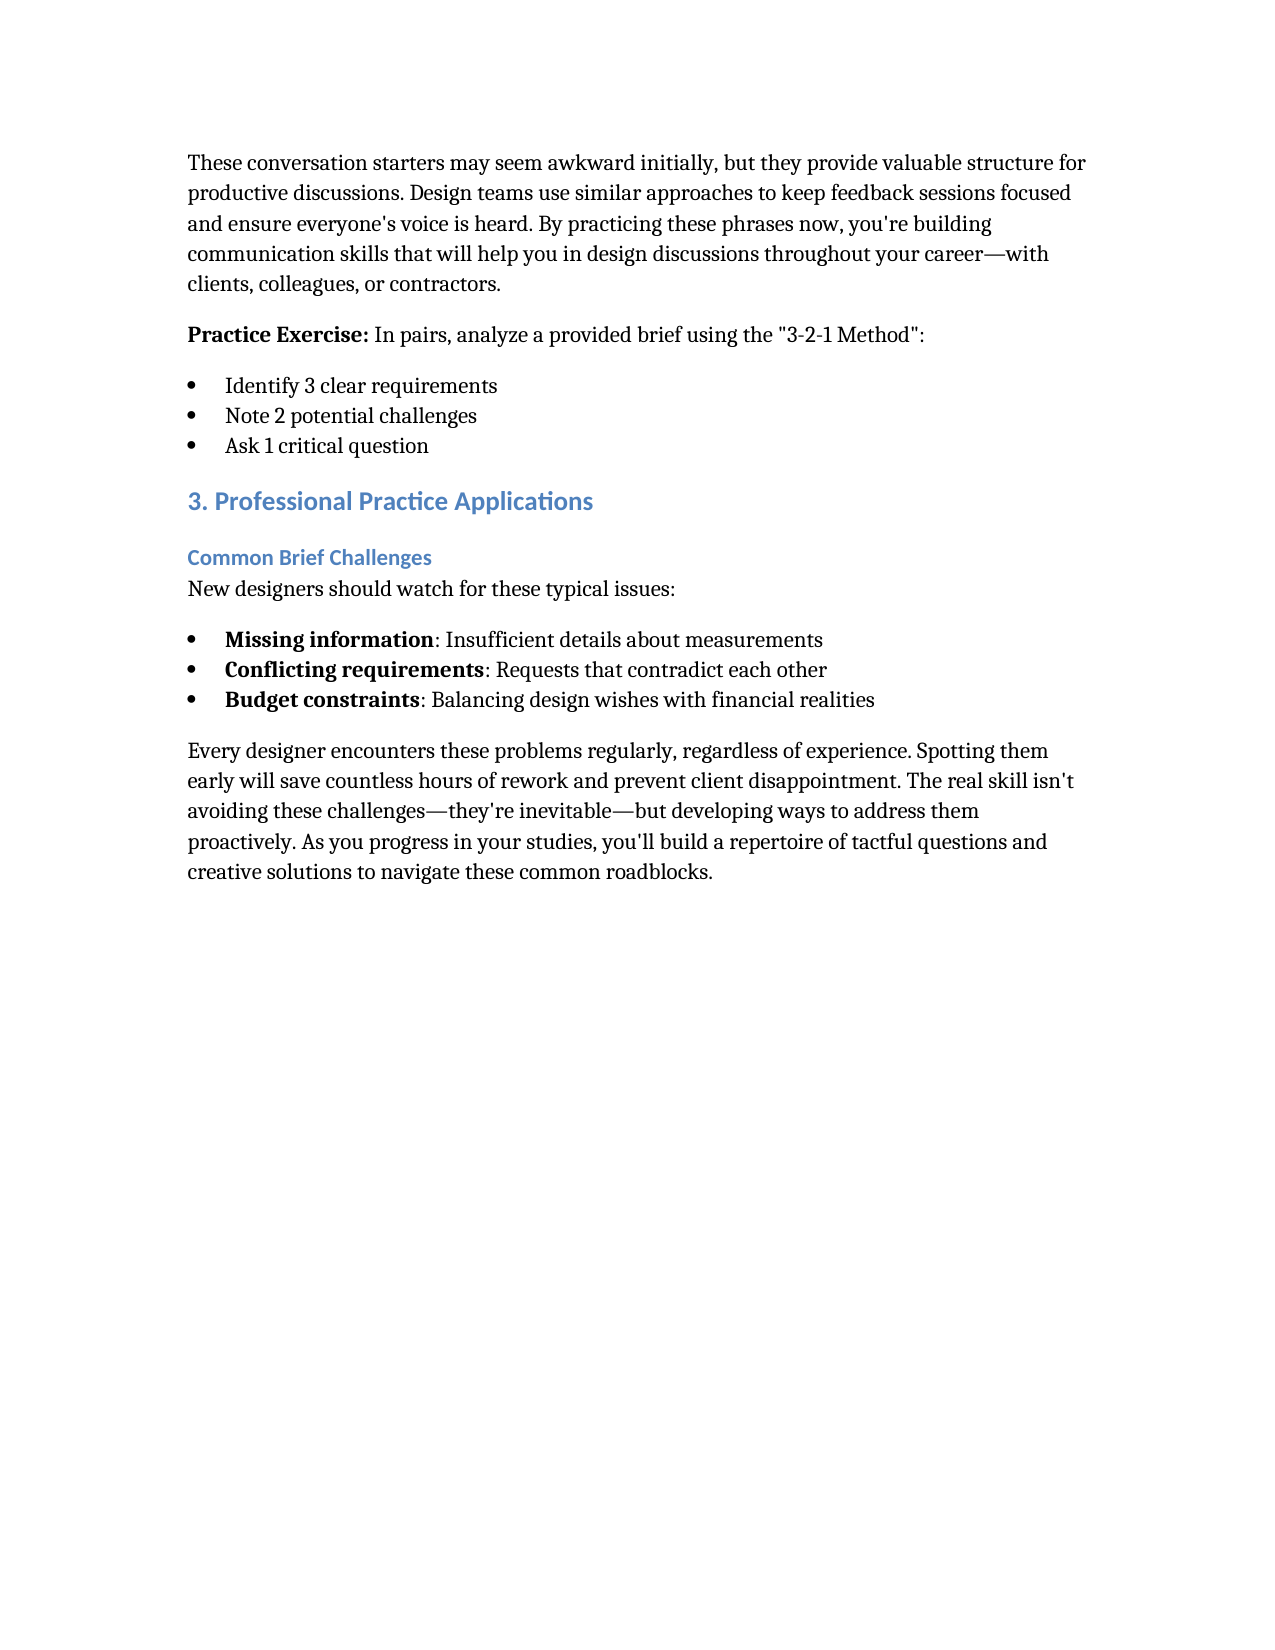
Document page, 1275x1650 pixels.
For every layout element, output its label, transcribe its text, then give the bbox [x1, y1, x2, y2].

list Budget constraints: Balancing design wishes with financial realities [187, 687, 1087, 713]
list Identify 3 clear requirements [187, 373, 1087, 399]
text Practice Exercise: In pairs, analyze a provided brief using the "3-2-1 Method": [187, 322, 1087, 348]
text Every designer encounters these problems regularly, regardless of experience. Spotting them early will save countless hours of rework and prevent client disappointment. The real skill isn't avoiding these challenges—they're inevitable—but developing ways to address them proactively. As you progress in your studies, you'll build a repertoire of tactful questions and creative solutions to navigate these common roadblocks. [187, 738, 1087, 885]
text New designers should watch for these typical issues: [187, 575, 1087, 602]
list Missing information: Insufficient details about measurements [187, 626, 1087, 653]
subtitle Common Brief Challenges [187, 543, 1087, 571]
text These conversation starters may seem awkward initially, but they provide valuable structure for productive discussions. Design teams use similar approaches to keep feedback sessions focused and ensure everyone's voice is heard. By practicing these phrases now, you're building communication skills that will help you in design discussions throughout your career—with clients, colleagues, or contractors. [187, 150, 1087, 297]
subtitle 3. Professional Practice Applications [187, 484, 1087, 517]
list Ask 1 critical question [187, 433, 1087, 460]
list Note 2 potential challenges [187, 403, 1087, 429]
list Conflicting requirements: Requests that contradict each other [187, 657, 1087, 683]
